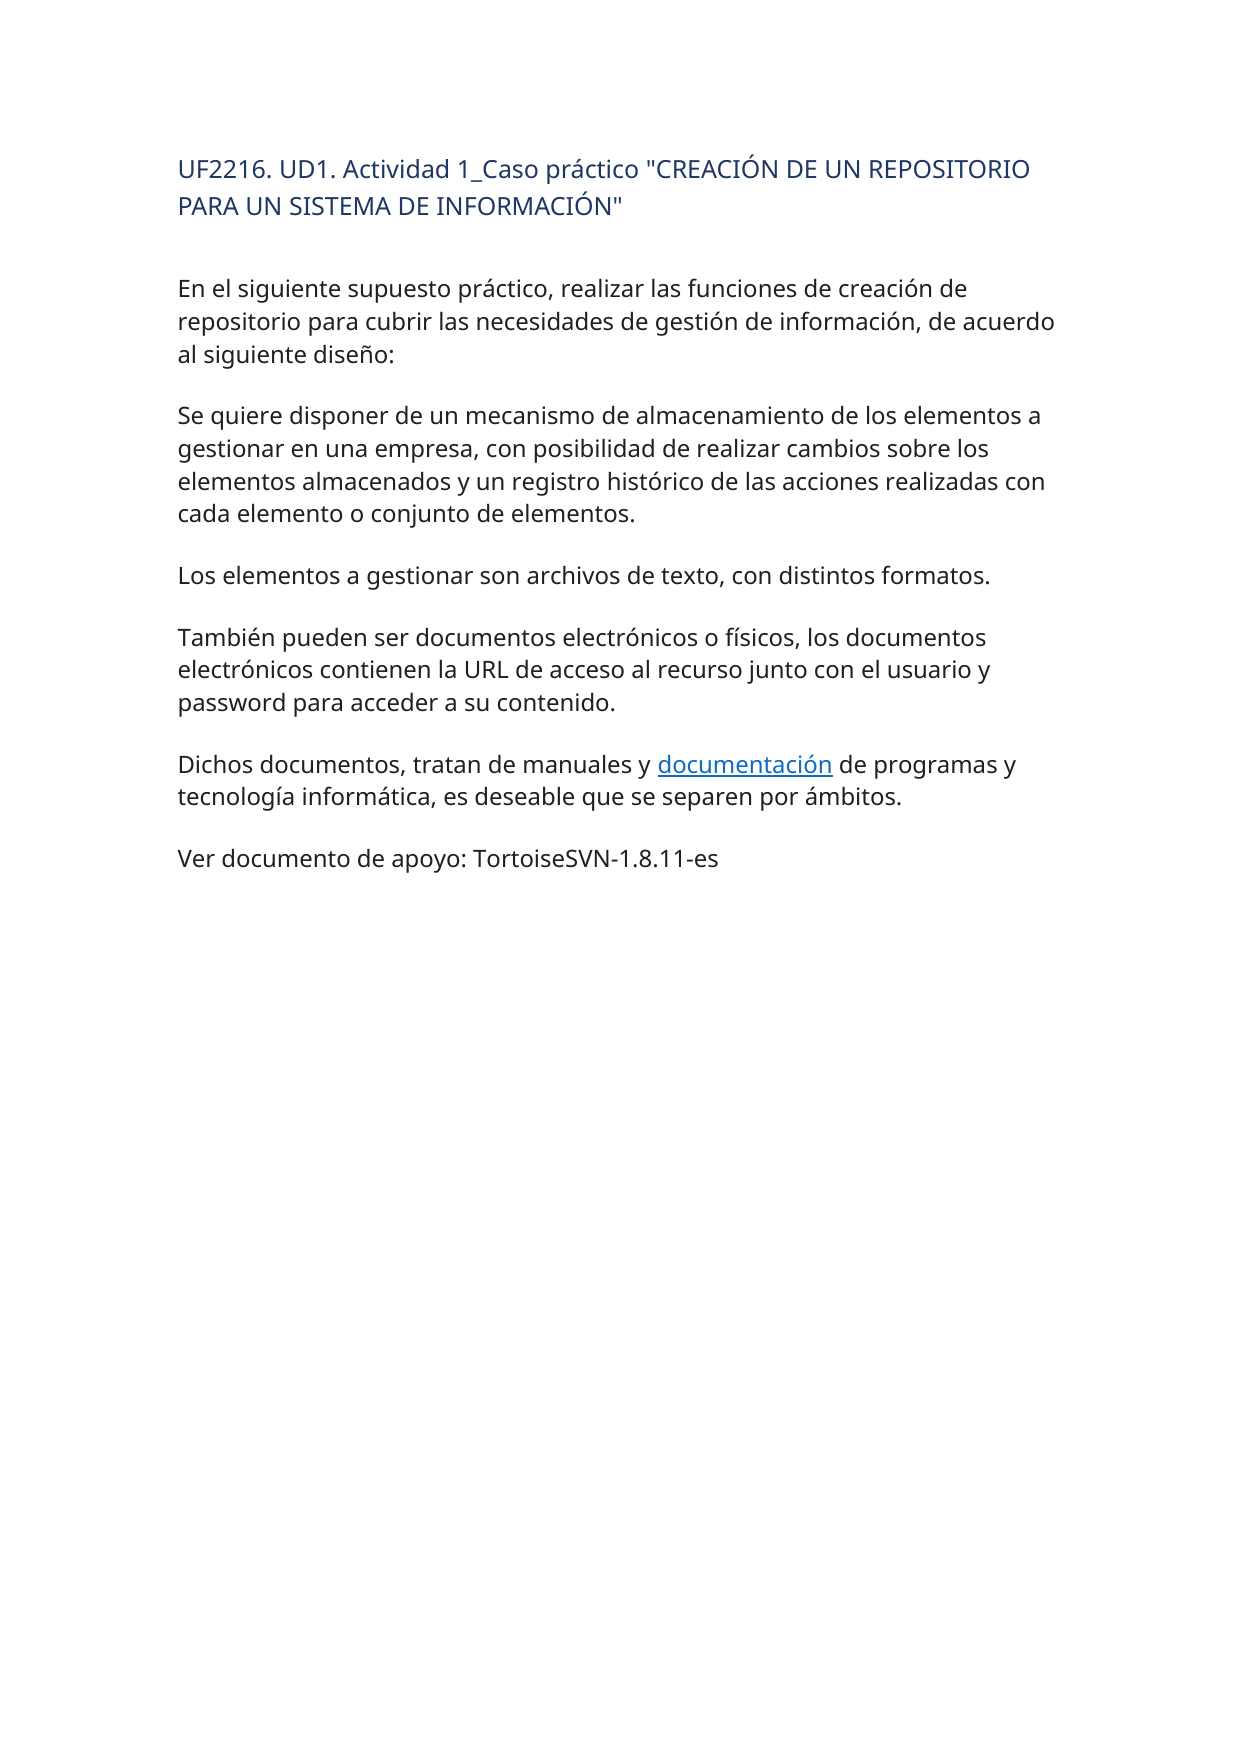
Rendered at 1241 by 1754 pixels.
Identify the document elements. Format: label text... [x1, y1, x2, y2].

text También pueden ser documentos electrónicos o físicos, los documentos electrónicos contienen la URL de acceso al recurso junto con el usuario y password para acceder a su contenido. [177, 621, 1063, 718]
text Ver documento de apoyo: TortoiseSVN-1.8.11-es [177, 842, 1063, 874]
text Se quiere disponer de un mecanismo de almacenamiento de los elementos a gestionar en una empresa, con posibilidad de realizar cambios sobre los elementos almacenados y un registro histórico de las acciones realizadas con cada elemento o conjunto de elementos. [177, 399, 1063, 529]
text Dichos documentos, tratan de manuales y documentación de programas y tecnología informática, es deseable que se separen por ámbitos. [177, 747, 1063, 813]
text En el siguiente supuesto práctico, realizar las funciones de creación de repositorio para cubrir las necesidades de gestión de información, de acuerdo al siguiente diseño: [177, 272, 1063, 370]
subtitle UF2216. UD1. Actividad 1_Caso práctico "CREACIÓN DE UN REPOSITORIO PARA UN SISTEMA DE INFORMACIÓN" [177, 152, 1063, 223]
text Los elementos a gestionar son archivos de texto, con distintos formatos. [177, 559, 1063, 591]
